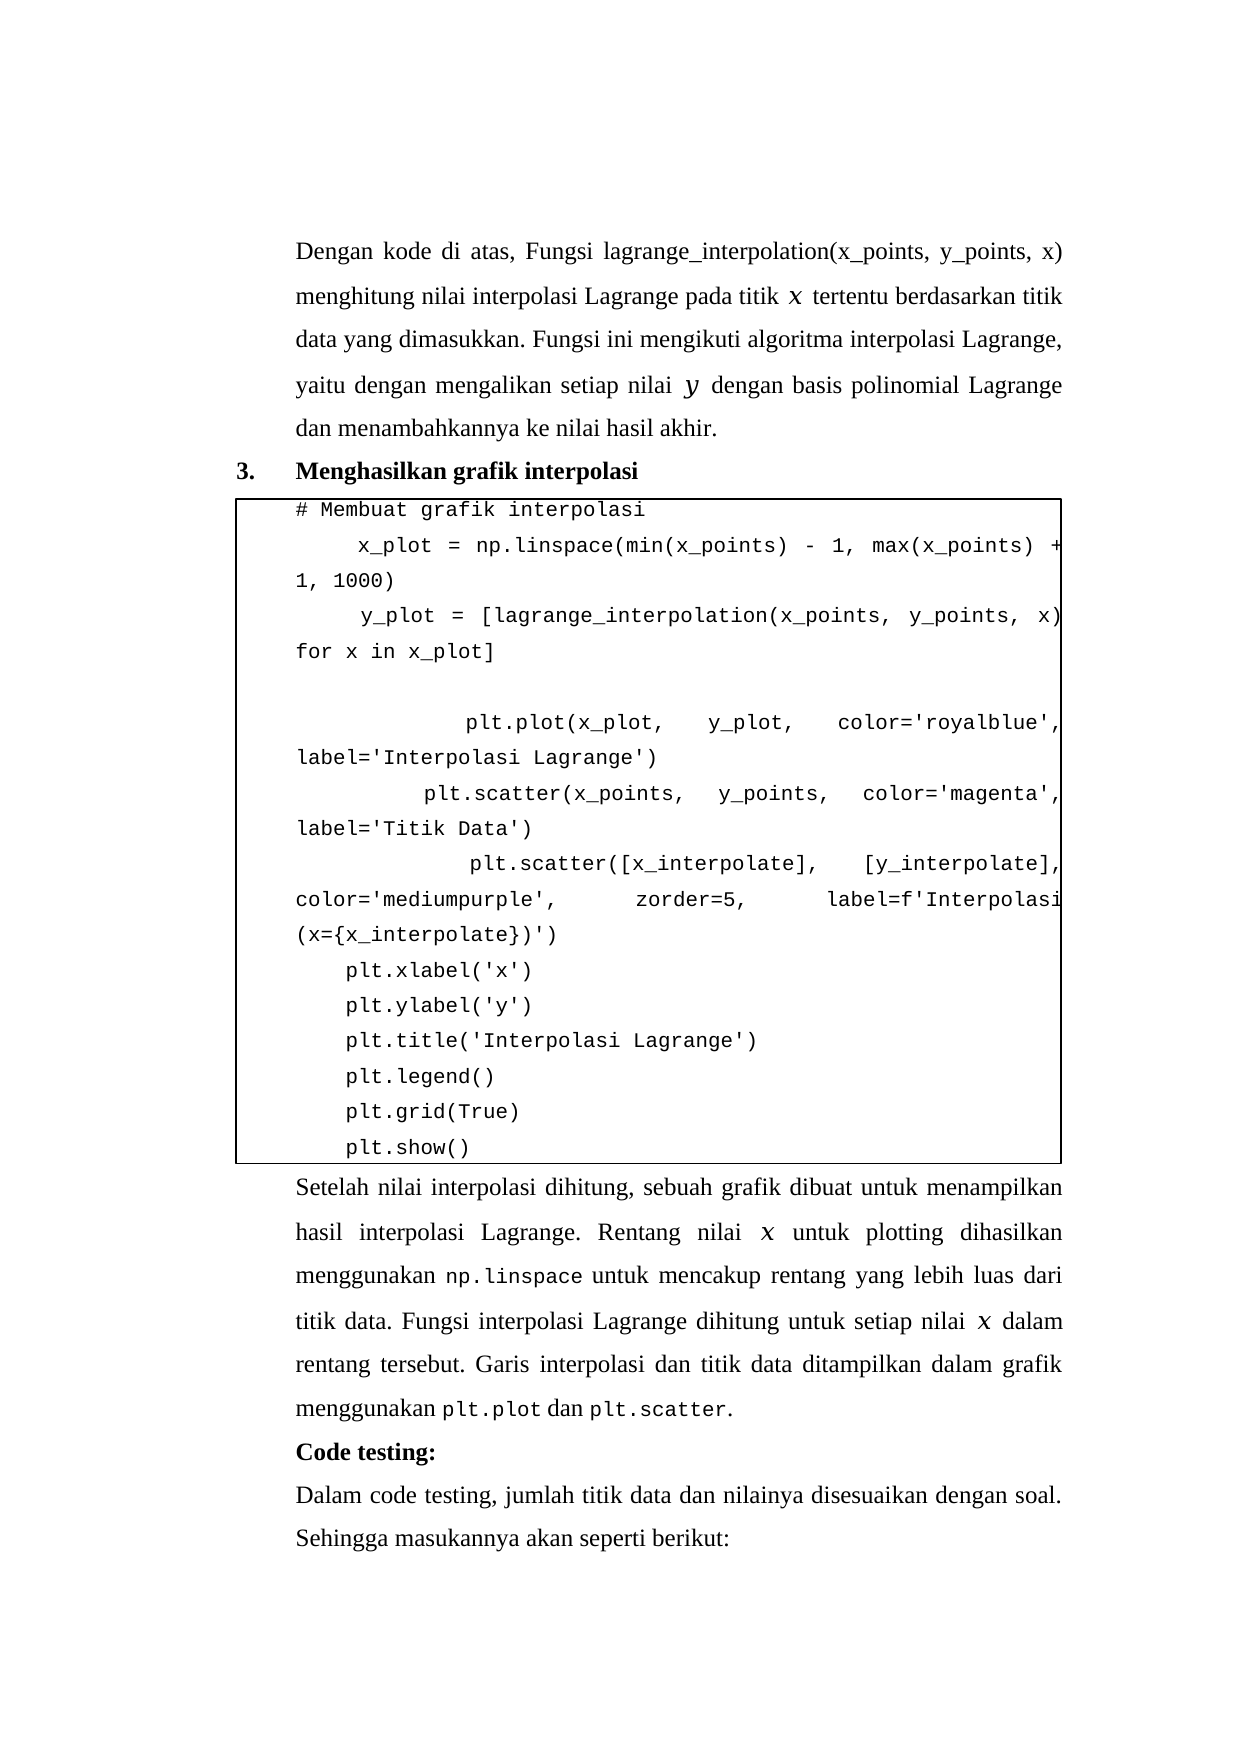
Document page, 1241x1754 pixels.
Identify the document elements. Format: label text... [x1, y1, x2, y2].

list plt.title('Interpolasi Lagrange') [295, 1030, 1060, 1054]
text Code testing: [236, 1437, 1063, 1466]
list Menghasilkan grafik interpolasi [236, 456, 1063, 485]
list plt.scatter([x_interpolate], [y_interpolate], color='mediumpurple', zorder=5, label=f'Interpolasi (x={x_interpolate})') [295, 853, 1060, 948]
list x_plot = np.linspace(min(x_points) - 1, max(x_points) + 1, 1000) [295, 534, 1060, 594]
list plt.legend() [295, 1066, 1060, 1089]
text Setelah nilai interpolasi dihitung, sebuah grafik dibuat untuk menampilkan hasil interpolasi Lagrange. Rentang nilai 𝑥 untuk plotting dihasilkan menggunakan np.linspace untuk mencakup rentang yang lebih luas dari titik data. Fungsi interpolasi Lagrange dihitung untuk setiap nilai 𝑥 dalam rentang tersebut. Garis interpolasi dan titik data ditampilkan dalam grafik menggunakan plt.plot dan plt.scatter. [295, 1172, 1063, 1422]
list plt.show() [295, 1137, 1060, 1160]
list # Membuat grafik interpolasi [295, 500, 1060, 523]
list plt.grid(True) [295, 1101, 1060, 1125]
list plt.xlabel('x') [295, 959, 1060, 983]
list plt.ylabel('y') [295, 995, 1060, 1019]
list plt.plot(x_plot, y_plot, color='royalblue', label='Interpolasi Lagrange') [295, 712, 1060, 771]
text Dalam code testing, jumlah titik data dan nilainya disesuaikan dengan soal. Sehingga masukannya akan seperti berikut: [295, 1480, 1063, 1552]
list Dengan kode di atas, Fungsi lagrange_interpolation(x_points, y_points, x) menghitung nilai interpolasi Lagrange pada titik 𝑥 tertentu berdasarkan titik data yang dimasukkan. Fungsi ini mengikuti algoritma interpolasi Lagrange, yaitu dengan mengalikan setiap nilai 𝑦 dengan basis polinomial Lagrange dan menambahkannya ke nilai hasil akhir. [295, 236, 1063, 442]
list plt.scatter(x_points, y_points, color='magenta', label='Titik Data') [295, 782, 1060, 842]
list y_plot = [lagrange_interpolation(x_points, y_points, x) for x in x_plot] [295, 605, 1060, 664]
